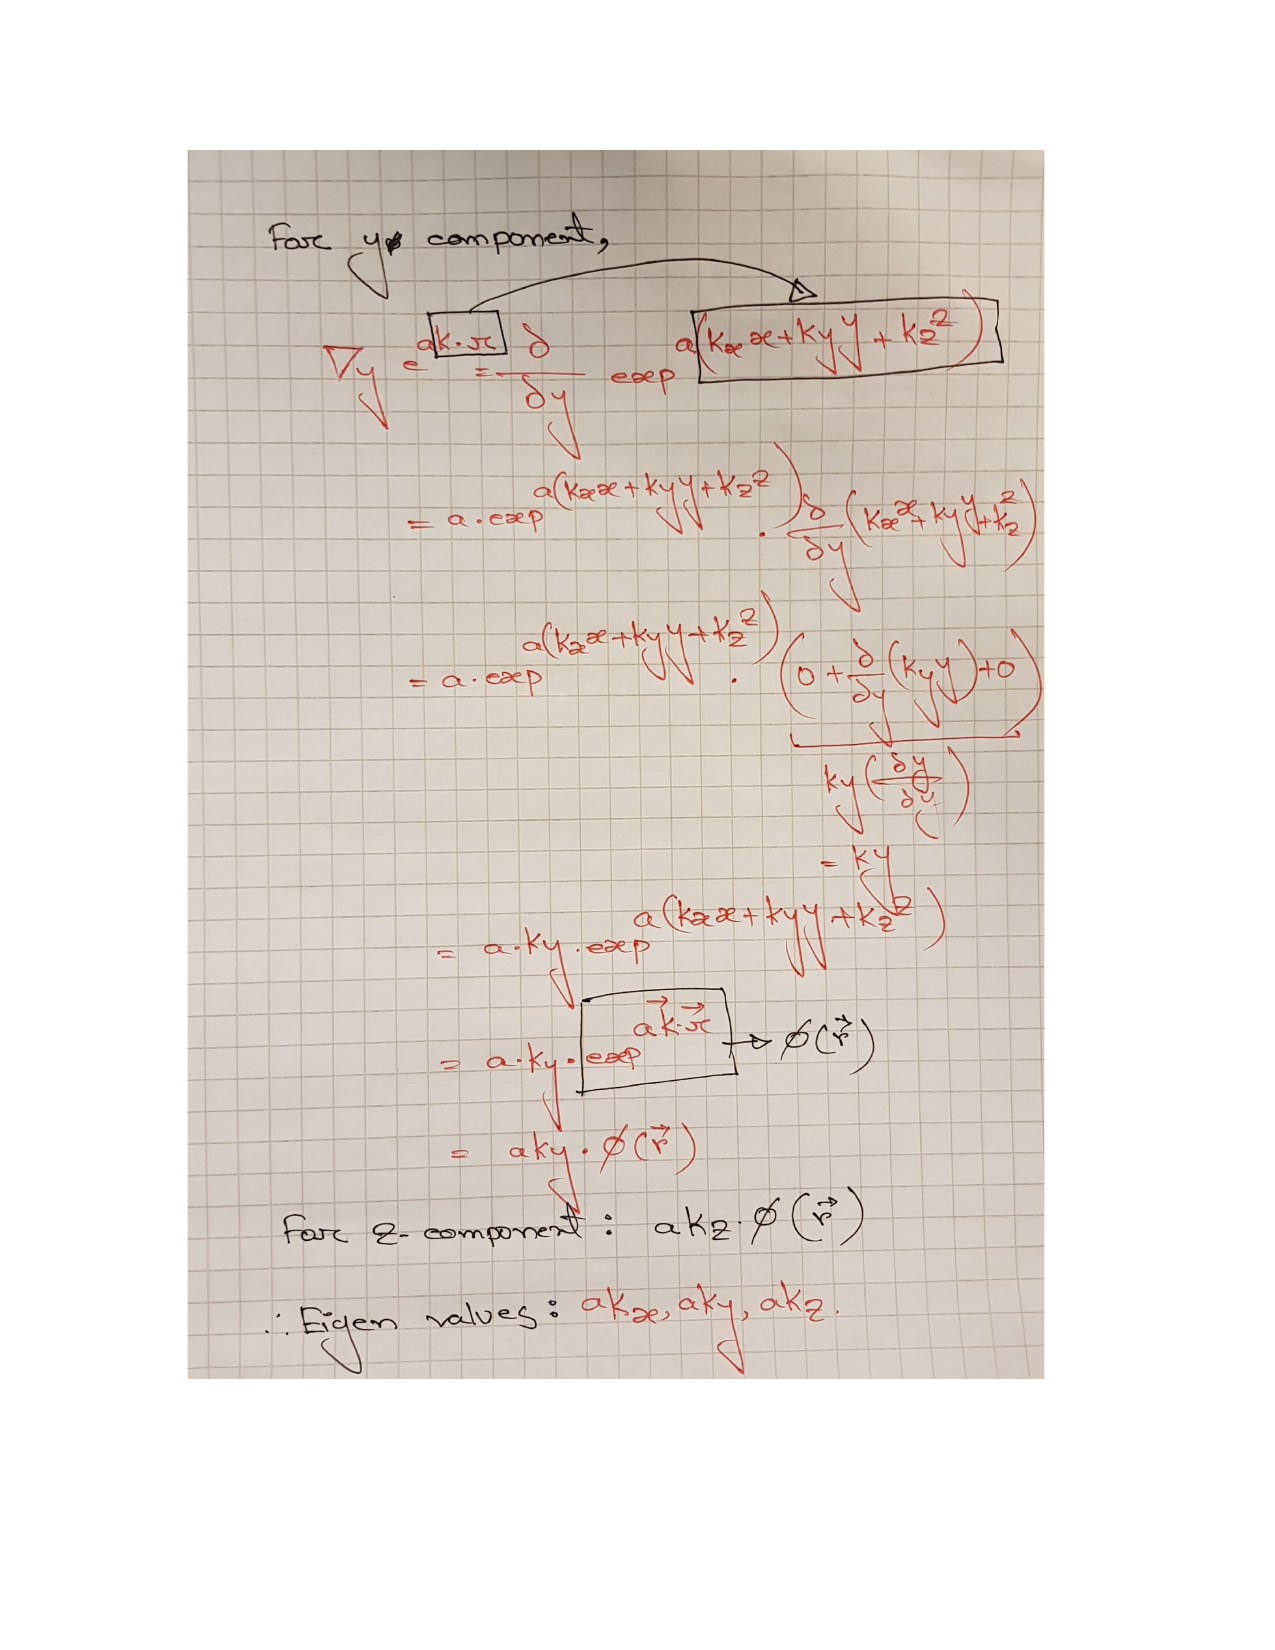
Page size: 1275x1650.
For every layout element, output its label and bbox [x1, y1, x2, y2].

picture [187, 150, 1045, 1379]
